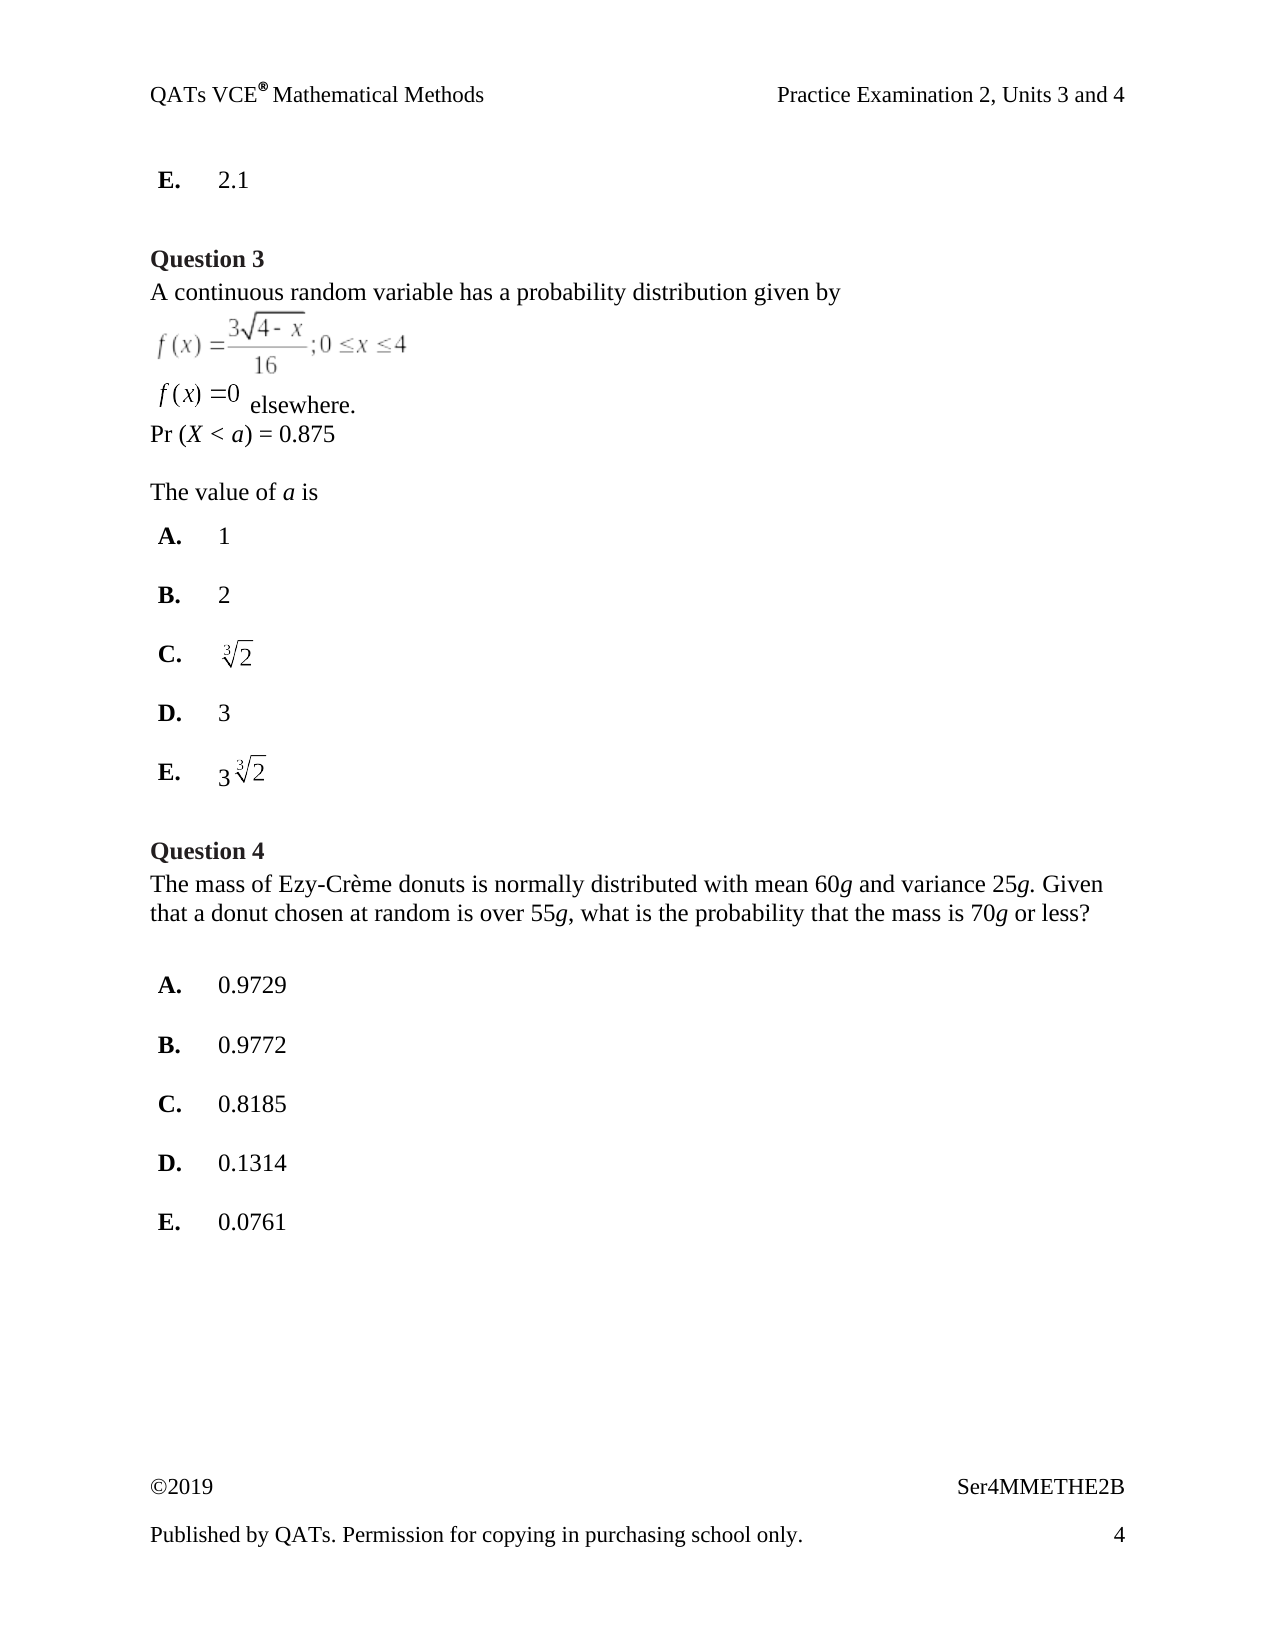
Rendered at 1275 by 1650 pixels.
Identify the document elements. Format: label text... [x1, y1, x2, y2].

table_cell 3 [207, 742, 1129, 801]
table_cell 3 [207, 683, 1129, 742]
text elsewhere. [150, 378, 1125, 419]
table_cell C. [146, 1074, 207, 1133]
text A continuous random variable has a probability distribution given by [150, 277, 1125, 306]
table_cell [207, 624, 1129, 683]
table_cell B. [146, 1015, 207, 1074]
table_cell E. [146, 1192, 207, 1251]
table_cell 0.1314 [207, 1133, 1129, 1192]
text The value of a is [150, 477, 1125, 506]
table_cell B. [146, 565, 207, 624]
table_cell 0.8185 [207, 1074, 1129, 1133]
table_cell D. [146, 683, 207, 742]
table_cell D. [146, 1133, 207, 1192]
table_header 0.9729 [207, 956, 1129, 1014]
text Question 4 [150, 836, 1125, 865]
table_cell E. [146, 742, 207, 801]
text Pr (X < a) = 0.875 [150, 419, 1125, 448]
text The mass of Ezy-Crème donuts is normally distributed with mean 60g and variance 25g. Given that a donut chosen at random is over 55g, what is the probability that the mass is 70g or less? [150, 869, 1125, 927]
table_header A. [146, 506, 207, 565]
table_cell 2.1 [207, 150, 1129, 209]
table_cell C. [146, 624, 207, 683]
text Question 3 [150, 244, 1125, 273]
table_header A. [146, 956, 207, 1014]
table_cell E. [146, 150, 207, 209]
table_header 1 [207, 506, 1129, 565]
table_cell 2 [207, 565, 1129, 624]
table_cell 0.9772 [207, 1015, 1129, 1074]
table_cell 0.0761 [207, 1192, 1129, 1251]
